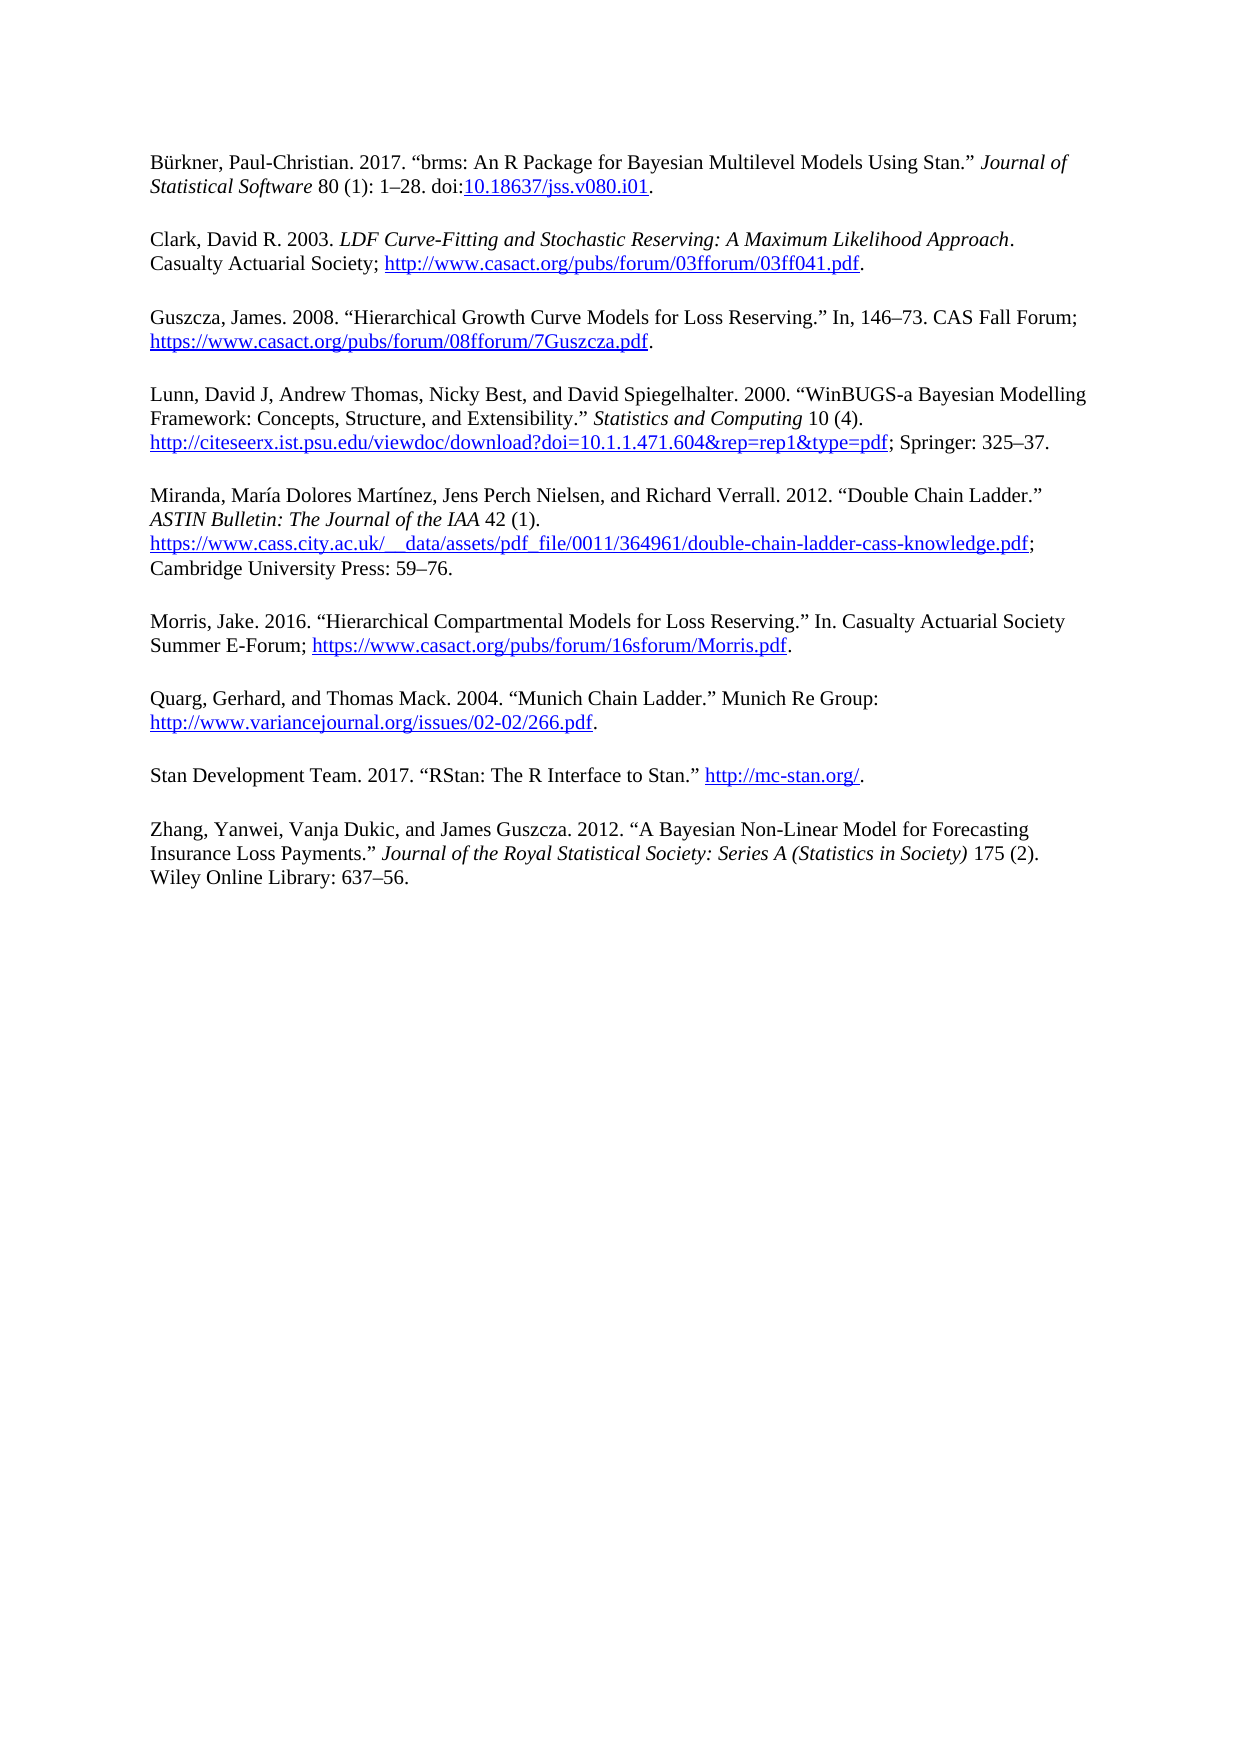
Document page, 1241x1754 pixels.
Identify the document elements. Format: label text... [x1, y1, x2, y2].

text Stan Development Team. 2017. “RStan: The R Interface to Stan.” http://mc-stan.org/. [150, 763, 1090, 787]
text Clark, David R. 2003. LDF Curve-Fitting and Stochastic Reserving: A Maximum Likelihood Approach. Casualty Actuarial Society; http://www.casact.org/pubs/forum/03fforum/03ff041.pdf. [150, 227, 1090, 275]
text Lunn, David J, Andrew Thomas, Nicky Best, and David Spiegelhalter. 2000. “WinBUGS-a Bayesian Modelling Framework: Concepts, Structure, and Extensibility.” Statistics and Computing 10 (4). http://citeseerx.ist.psu.edu/viewdoc/download?doi=10.1.1.471.604&rep=rep1&type=pdf; Springer: 325–37. [150, 382, 1090, 454]
text Zhang, Yanwei, Vanja Dukic, and James Guszcza. 2012. “A Bayesian Non-Linear Model for Forecasting Insurance Loss Payments.” Journal of the Royal Statistical Society: Series A (Statistics in Society) 175 (2). Wiley Online Library: 637–56. [150, 816, 1090, 889]
text Bürkner, Paul-Christian. 2017. “brms: An R Package for Bayesian Multilevel Models Using Stan.” Journal of Statistical Software 80 (1): 1–28. doi:10.18637/jss.v080.i01. [150, 150, 1090, 198]
text Morris, Jake. 2016. “Hierarchical Compartmental Models for Loss Reserving.” In. Casualty Actuarial Society Summer E-Forum; https://www.casact.org/pubs/forum/16sforum/Morris.pdf. [150, 609, 1090, 657]
text Miranda, María Dolores Martínez, Jens Perch Nielsen, and Richard Verrall. 2012. “Double Chain Ladder.” ASTIN Bulletin: The Journal of the IAA 42 (1). https://www.cass.city.ac.uk/__data/assets/pdf_file/0011/364961/double-chain-ladder-cass-knowledge.pdf; Cambridge University Press: 59–76. [150, 483, 1090, 579]
text Quarg, Gerhard, and Thomas Mack. 2004. “Munich Chain Ladder.” Munich Re Group: http://www.variancejournal.org/issues/02-02/266.pdf. [150, 686, 1090, 734]
text Guszcza, James. 2008. “Hierarchical Growth Curve Models for Loss Reserving.” In, 146–73. CAS Fall Forum; https://www.casact.org/pubs/forum/08fforum/7Guszcza.pdf. [150, 304, 1090, 353]
